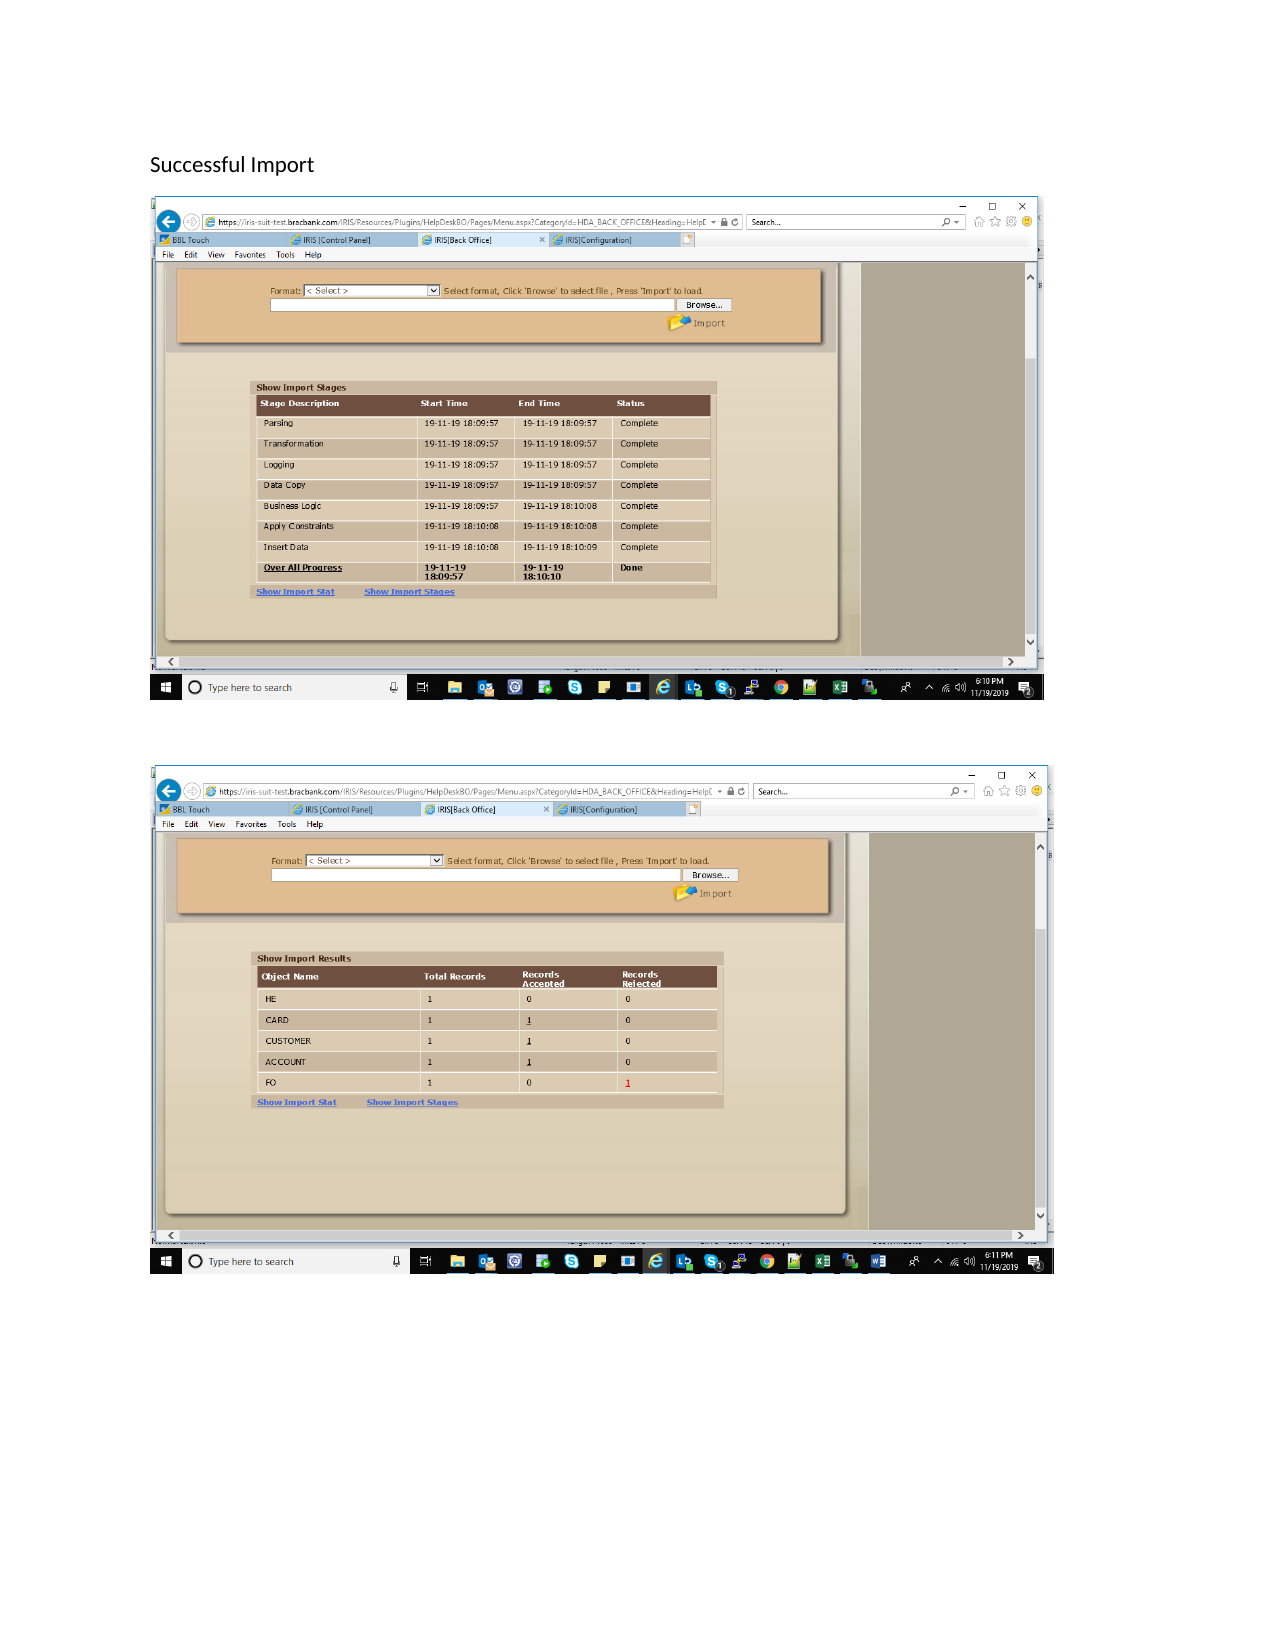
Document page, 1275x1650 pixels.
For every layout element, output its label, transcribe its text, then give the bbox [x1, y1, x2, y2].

picture [150, 765, 1054, 1274]
picture [150, 196, 1044, 700]
text Successful Import [150, 150, 1125, 178]
